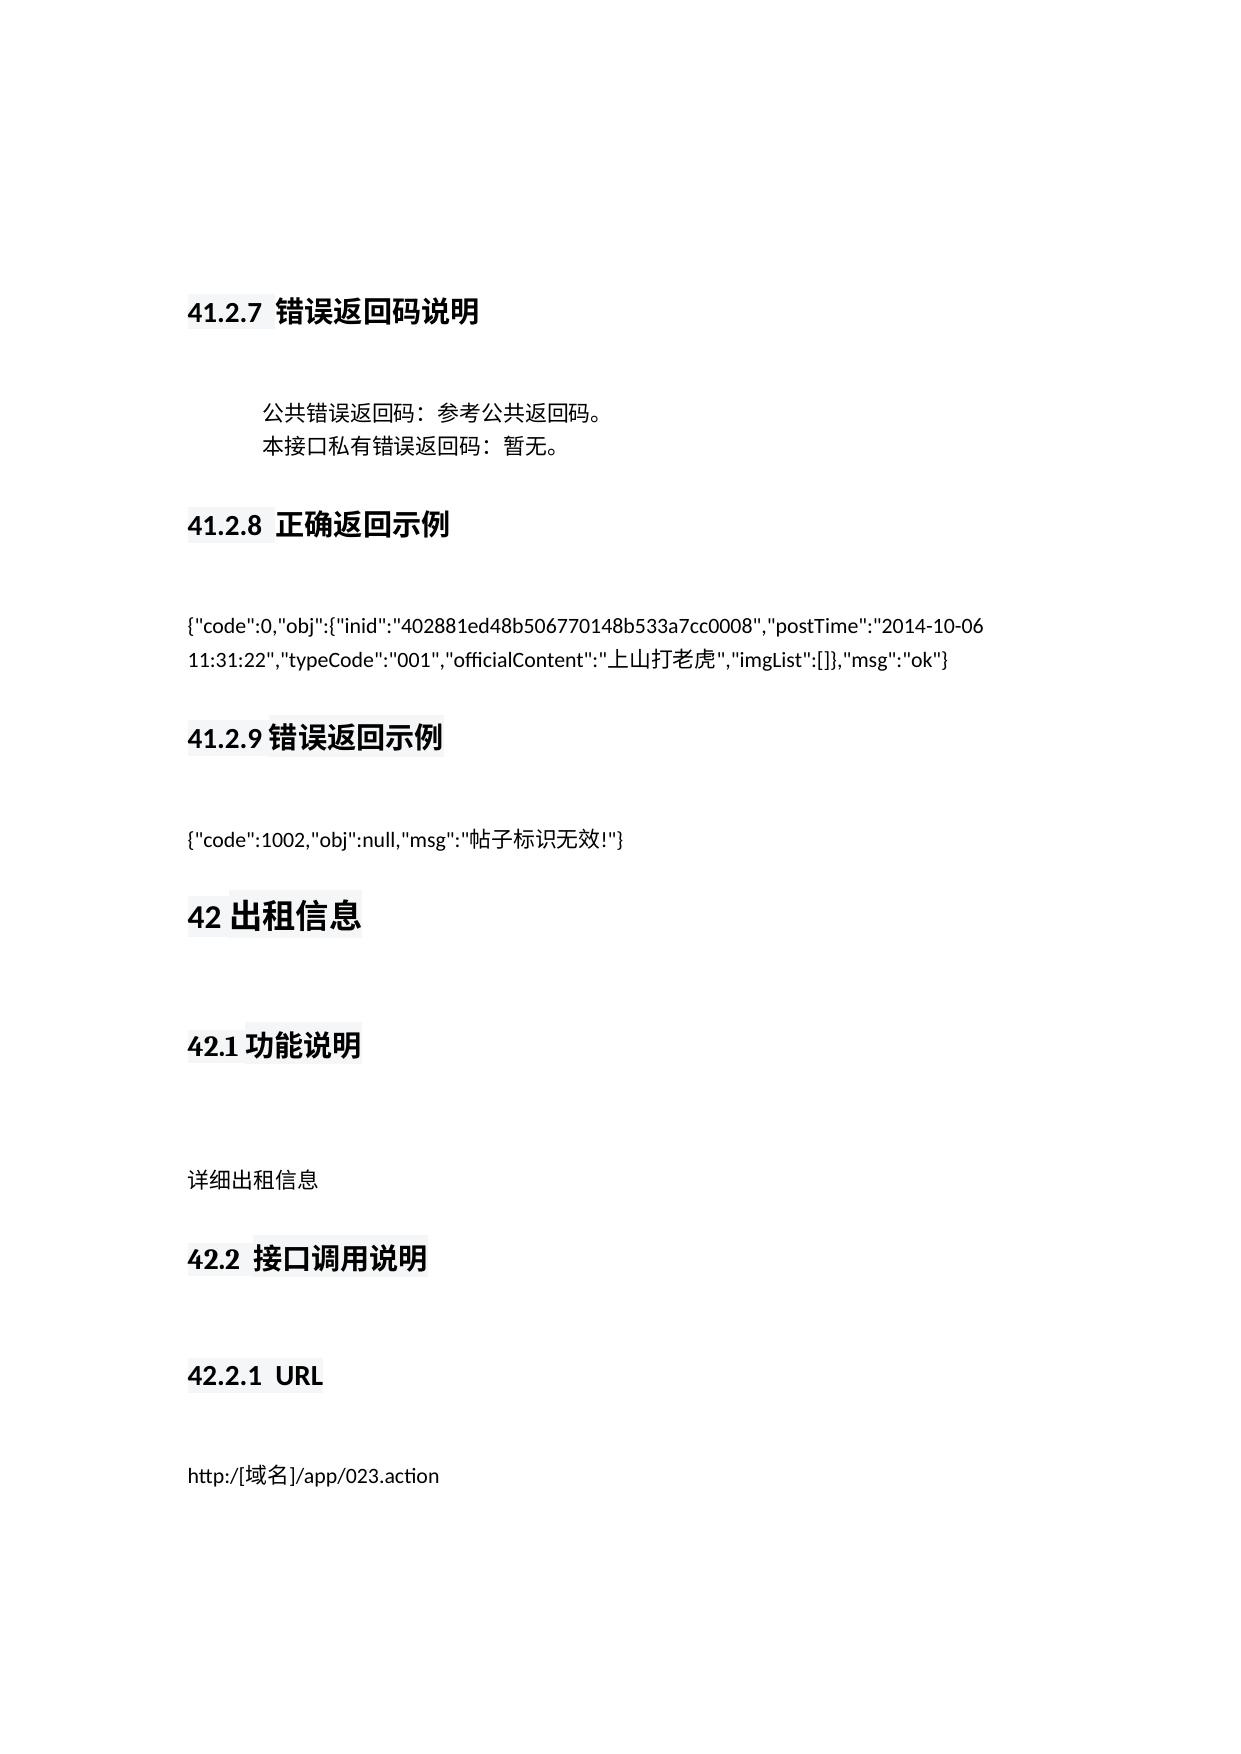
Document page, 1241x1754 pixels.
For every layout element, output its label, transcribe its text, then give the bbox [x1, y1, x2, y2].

text {"code":0,"obj":{"inid":"402881ed48b506770148b533a7cc0008","postTime":"2014-10-06 11:31:22","typeCode":"001","officialContent":"上山打老虎","imgList":[]},"msg":"ok"} [187, 609, 1053, 674]
subtitle 41.2.9 错误返回示例 [187, 703, 1053, 768]
text {"code":1002,"obj":null,"msg":"帖子标识无效!"} [187, 822, 1053, 854]
subtitle 42 出租信息 [187, 882, 1053, 947]
text 详细出租信息 [187, 1162, 1053, 1195]
text 本接口私有错误返回码：暂无。 [262, 428, 1053, 461]
text 公共错误返回码：参考公共返回码。 [262, 396, 1053, 428]
subtitle 42.2 接口调用说明 [187, 1224, 1053, 1289]
subtitle 42.2.1 URL [187, 1343, 1053, 1408]
text http:/[域名]/app/023.action [187, 1458, 1053, 1490]
subtitle 41.2.8 正确返回示例 [187, 490, 1053, 555]
subtitle 42.1 功能说明 [187, 1011, 1053, 1076]
subtitle 41.2.7 错误返回码说明 [187, 277, 1053, 342]
